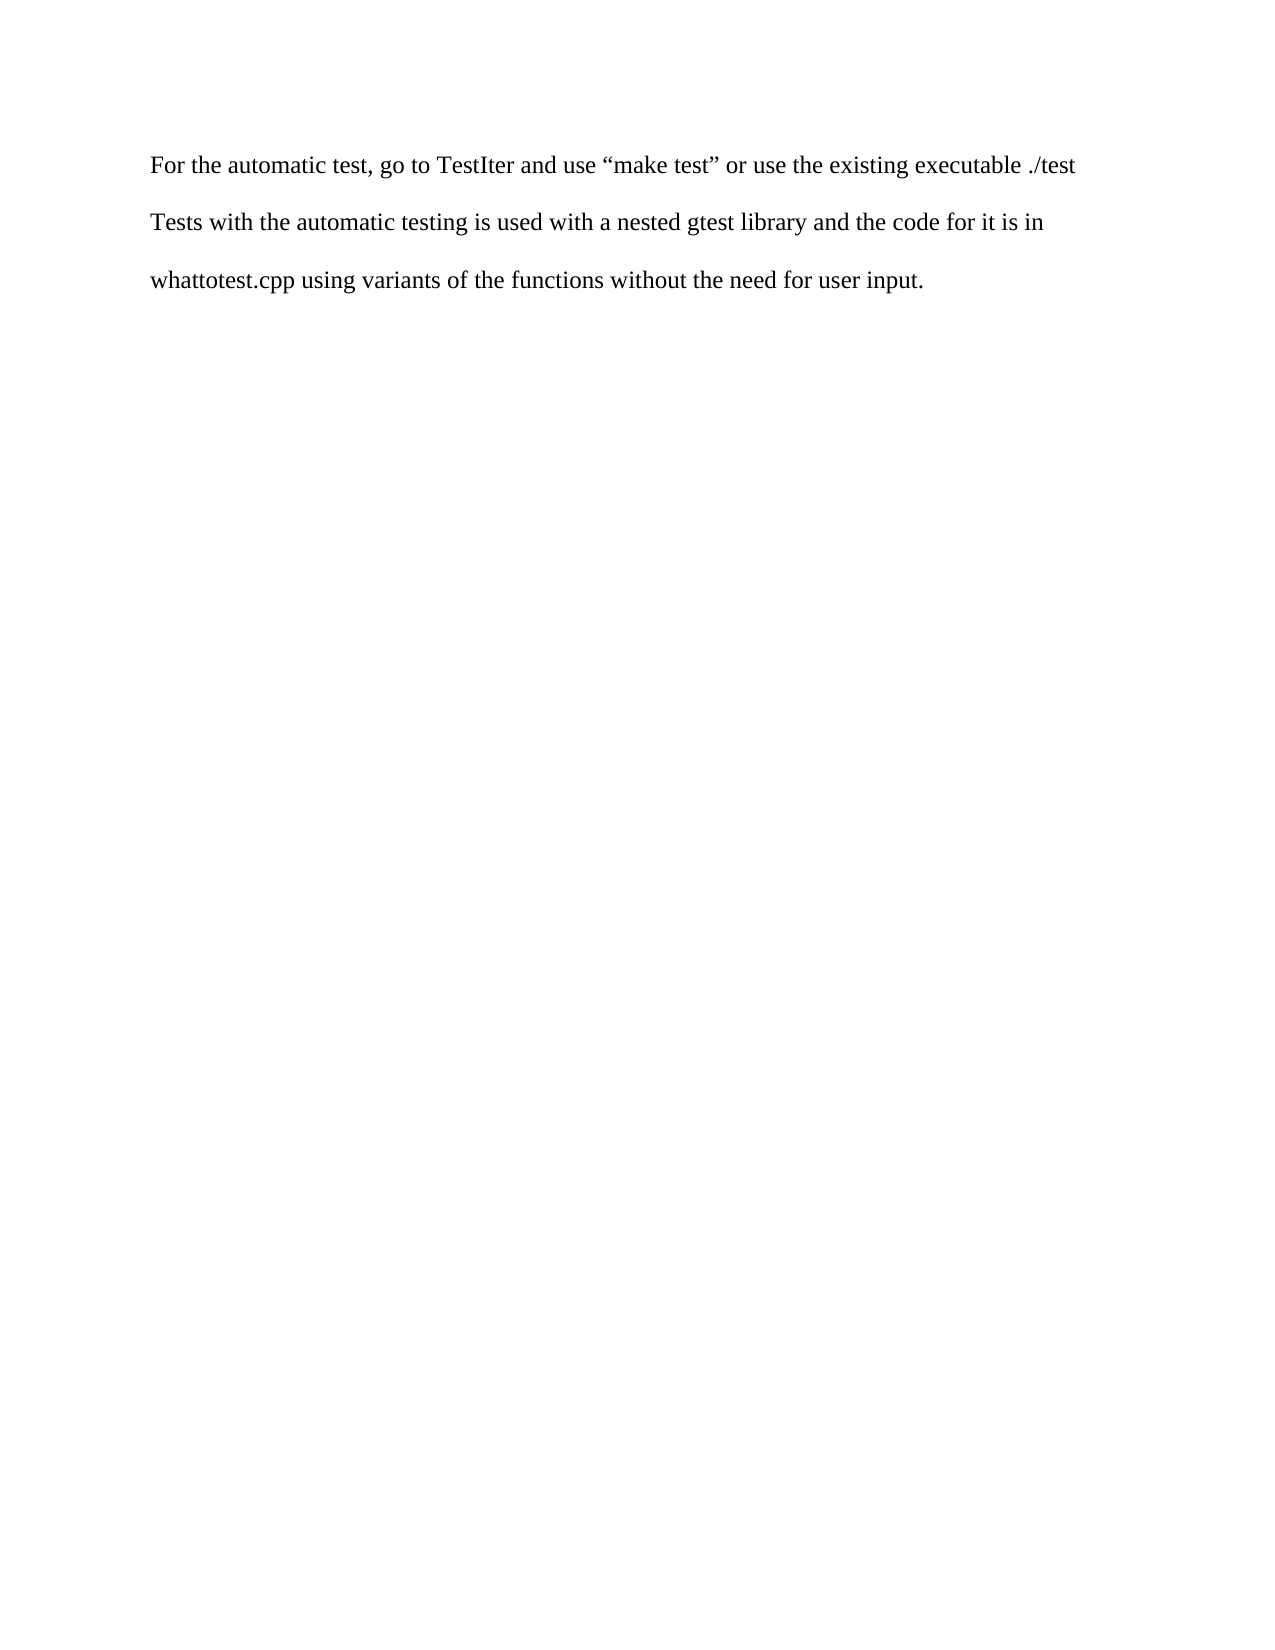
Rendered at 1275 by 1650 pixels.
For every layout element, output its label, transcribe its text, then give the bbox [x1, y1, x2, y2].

text For the automatic test, go to TestIter and use “make test” or use the existing executable ./test [150, 150, 1125, 179]
text Tests with the automatic testing is used with a nested gtest library and the code for it is in whattotest.cpp using variants of the functions without the need for user input. [150, 207, 1125, 294]
